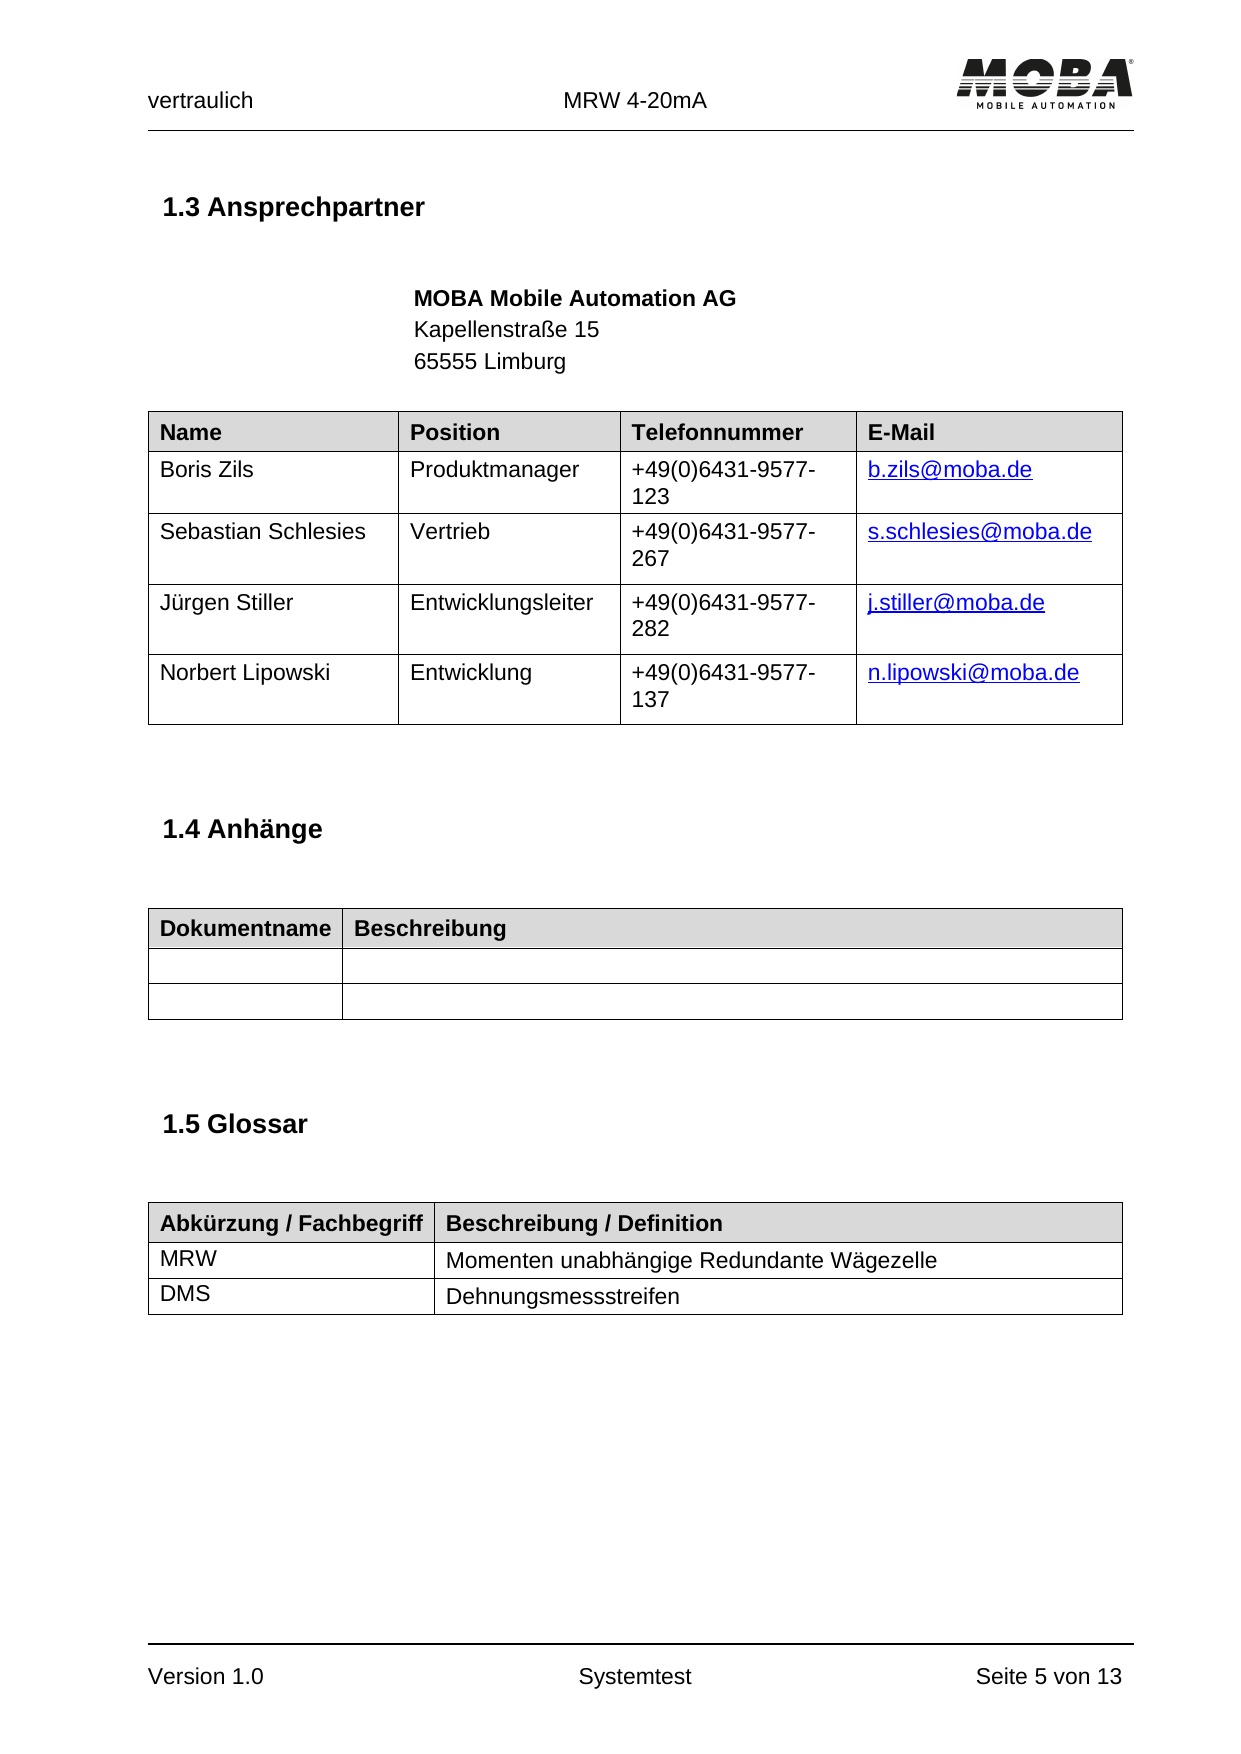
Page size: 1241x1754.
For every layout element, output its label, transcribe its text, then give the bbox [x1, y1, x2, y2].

table_header Name [149, 412, 398, 451]
table_cell +49(0)6431-9577-282 [621, 585, 856, 654]
table_cell Norbert Lipowski [149, 655, 398, 724]
table_cell Momenten unabhängige Redundante Wägezelle [435, 1243, 1122, 1278]
picture [956, 59, 1134, 109]
table_cell [343, 949, 1122, 983]
table_header Beschreibung [343, 909, 1122, 947]
text 65555 Limburg [193, 348, 1134, 374]
table_header E-Mail [857, 412, 1122, 451]
table_cell j.stiller@moba.de [857, 585, 1122, 654]
table_cell +49(0)6431-9577-137 [621, 655, 856, 724]
table_cell Produktmanager [399, 452, 620, 513]
table_cell n.lipowski@moba.de [857, 655, 1122, 724]
table_cell Jürgen Stiller [149, 585, 398, 654]
table_cell s.schlesies@moba.de [857, 514, 1122, 583]
table_cell Entwicklung [399, 655, 620, 724]
table_cell [343, 984, 1122, 1019]
table_cell Entwicklungsleiter [399, 585, 620, 654]
table_cell [149, 949, 342, 983]
table_cell Sebastian Schlesies [149, 514, 398, 583]
table_cell Boris Zils [149, 452, 398, 513]
table_cell Vertrieb [399, 514, 620, 583]
table_header Telefonnummer [621, 412, 856, 451]
table_cell DMS [149, 1279, 434, 1313]
table_header Position [399, 412, 620, 451]
text Kapellenstraße 15 [193, 316, 1134, 343]
text MOBA Mobile Automation AG [193, 285, 1134, 311]
table_header Beschreibung / Definition [435, 1203, 1122, 1242]
subtitle Glossar [162, 1108, 1134, 1139]
table_cell +49(0)6431-9577-267 [621, 514, 856, 583]
subtitle Anhänge [162, 813, 1134, 845]
table_cell +49(0)6431-9577-123 [621, 452, 856, 513]
table_cell [149, 984, 342, 1019]
table_cell b.zils@moba.de [857, 452, 1122, 513]
table_cell Dehnungsmessstreifen [435, 1279, 1122, 1313]
table_cell MRW [149, 1243, 434, 1278]
table_header Dokumentname [149, 909, 342, 947]
table_header Abkürzung / Fachbegriff [149, 1203, 434, 1242]
subtitle Ansprechpartner [162, 191, 1134, 222]
